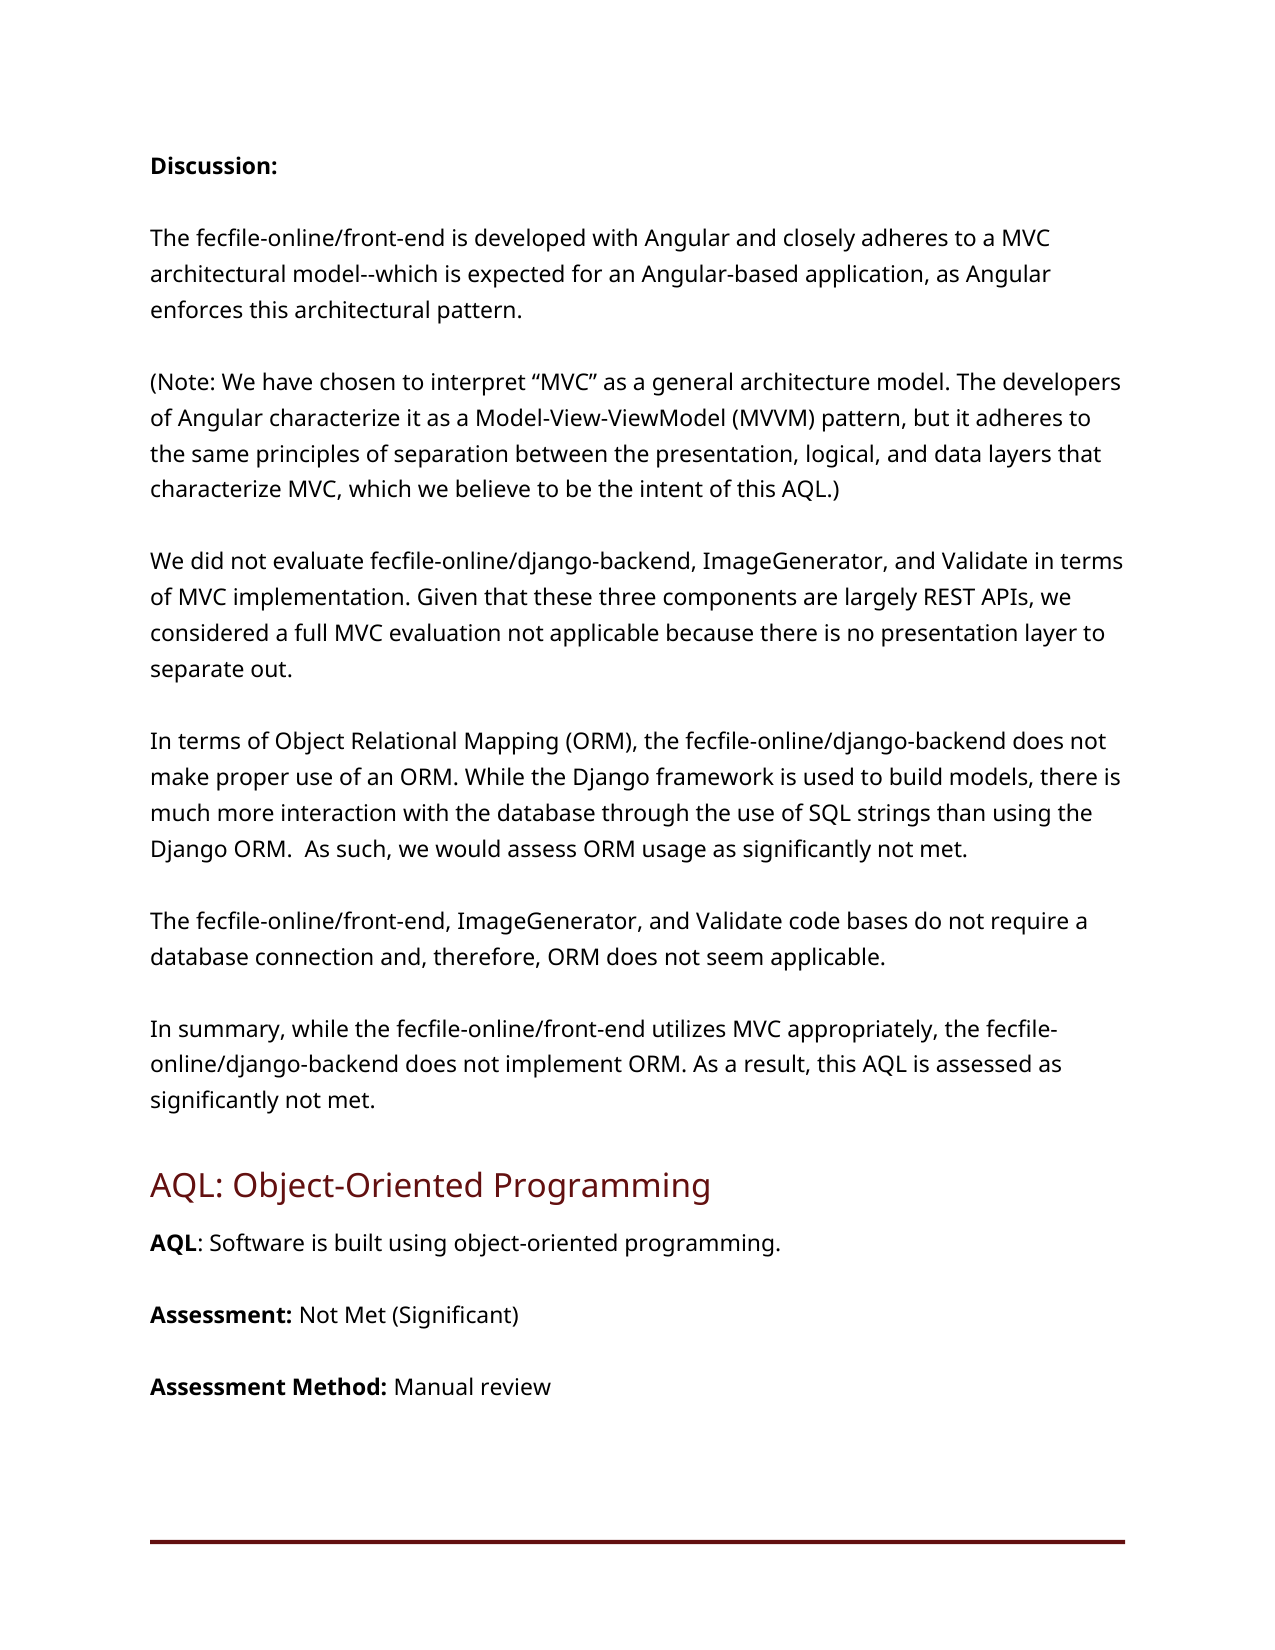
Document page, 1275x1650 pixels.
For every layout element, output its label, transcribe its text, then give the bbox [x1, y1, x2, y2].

text Assessment: Not Met (Significant) [150, 1298, 1125, 1330]
text We did not evaluate fecfile-online/django-backend, ImageGenerator, and Validate in terms of MVC implementation. Given that these three components are largely REST APIs, we considered a full MVC evaluation not applicable because there is no presentation layer to separate out. [150, 545, 1125, 684]
text The fecfile-online/front-end, ImageGenerator, and Validate code bases do not require a database connection and, therefore, ORM does not seem applicable. [150, 905, 1125, 972]
text Assessment Method: Manual review [150, 1370, 1125, 1402]
subtitle AQL: Object-Oriented Programming [150, 1162, 1125, 1207]
text The fecfile-online/front-end is developed with Angular and closely adheres to a MVC architectural model--which is expected for an Angular-based application, as Angular enforces this architectural pattern. [150, 222, 1125, 325]
text AQL: Software is built using object-oriented programming. [150, 1227, 1125, 1258]
text In terms of Object Relational Mapping (ORM), the fecfile-online/django-backend does not make proper use of an ORM. While the Django framework is used to build models, there is much more interaction with the database through the use of SQL strings than using the Django ORM. As such, we would assess ORM usage as significantly not met. [150, 725, 1125, 864]
text (Note: We have chosen to interpret “MVC” as a general architecture model. The developers of Angular characterize it as a Model-View-ViewModel (MVVM) pattern, but it adheres to the same principles of separation between the presentation, logical, and data layers that characterize MVC, which we believe to be the intent of this AQL.) [150, 366, 1125, 505]
text Discussion: [150, 150, 1125, 181]
text In summary, while the fecfile-online/front-end utilizes MVC appropriately, the fecfile-online/django-backend does not implement ORM. As a result, this AQL is assessed as significantly not met. [150, 1012, 1125, 1116]
